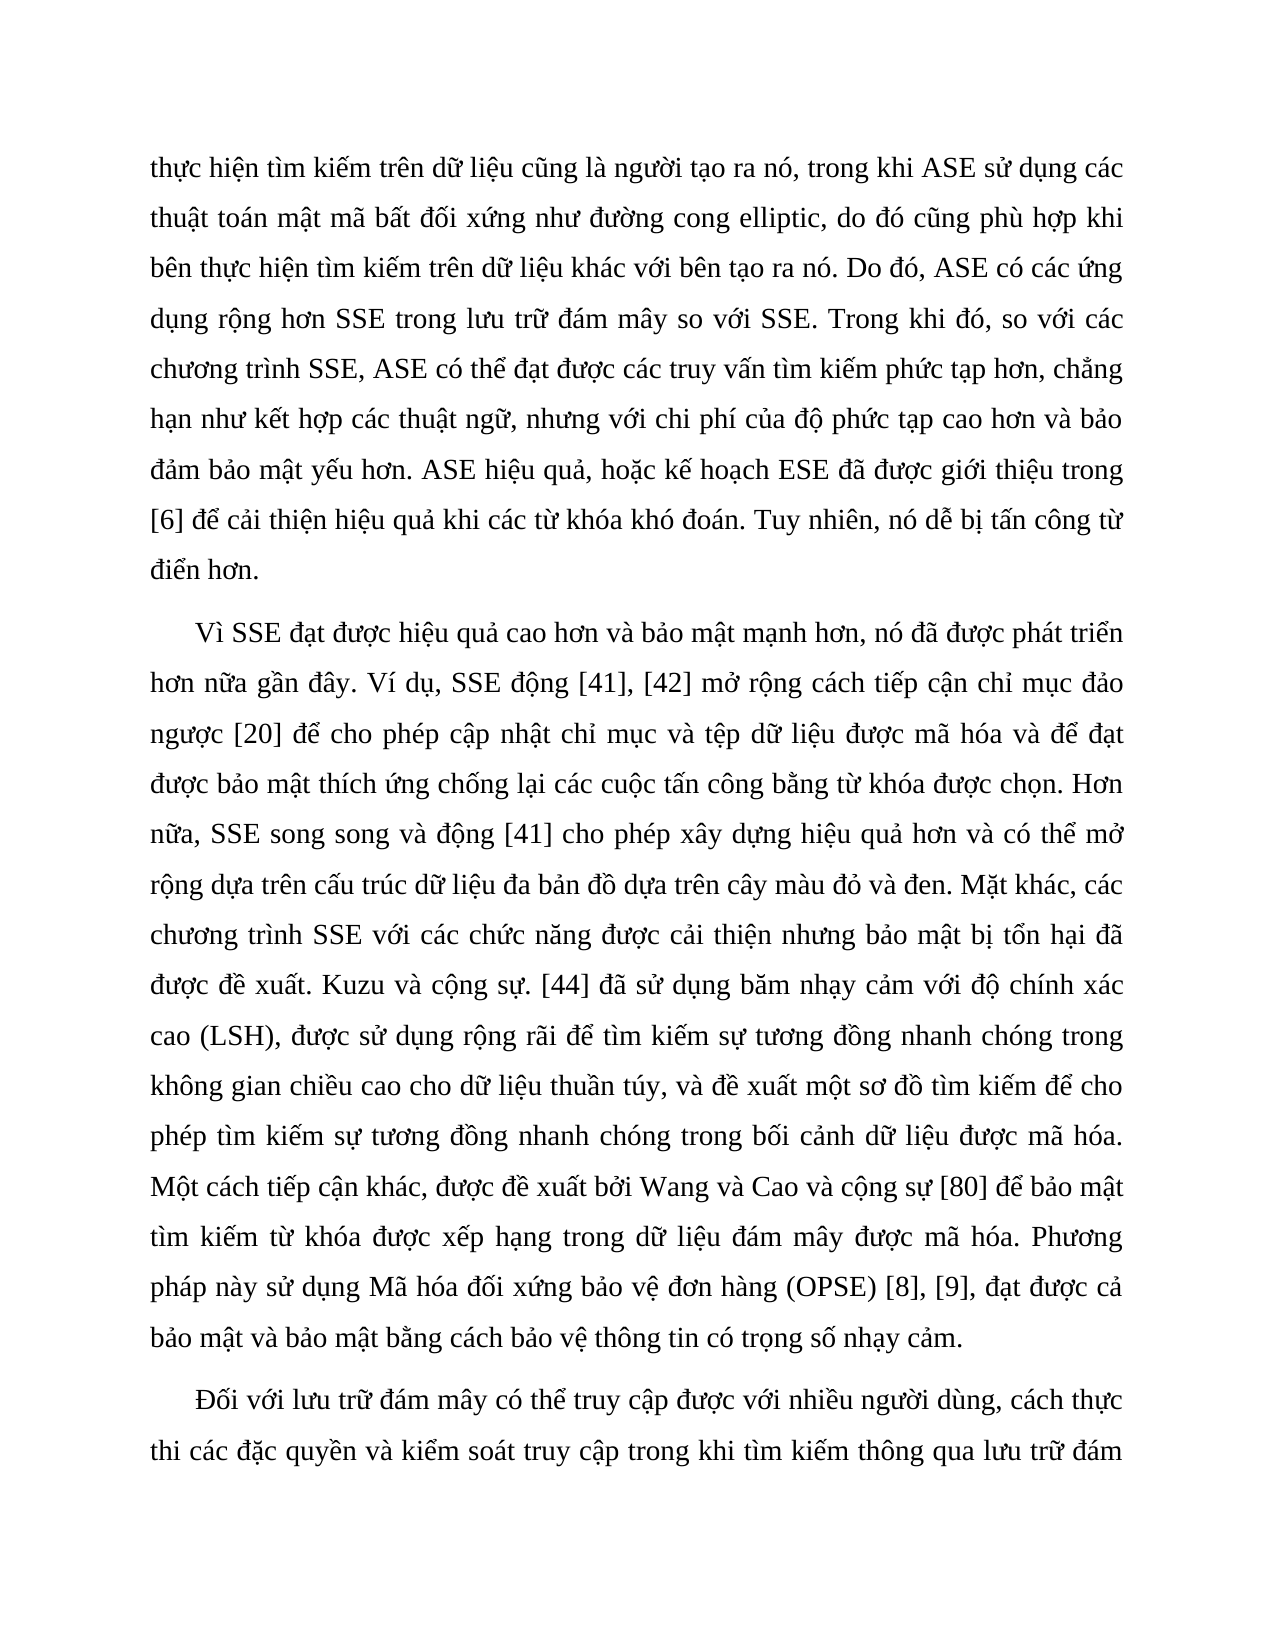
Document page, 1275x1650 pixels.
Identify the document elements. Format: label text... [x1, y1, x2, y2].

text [150, 150, 1125, 586]
text Vì SSE đạt được hiệu quả cao hơn và bảo mật mạnh hơn, nó đã được phát triển hơn nữa gần đây. Ví dụ, SSE động [41], [42] mở rộng cách tiếp cận chỉ mục đảo ngược [20] để cho phép cập nhật chỉ mục và tệp dữ liệu được mã hóa và để đạt được bảo mật thích ứng chống lại các cuộc tấn công bằng từ khóa được chọn. Hơn nữa, SSE song song và động [41] cho phép xây dựng hiệu quả hơn và có thể mở rộng dựa trên cấu trúc dữ liệu đa bản đồ dựa trên cây màu đỏ và đen. Mặt khác, các chương trình SSE với các chức năng được cải thiện nhưng bảo mật bị tổn hại đã được đề xuất. Kuzu và cộng sự. [44] đã sử dụng băm nhạy cảm với độ chính xác cao (LSH), được sử dụng rộng rãi để tìm kiếm sự tương đồng nhanh chóng trong không gian chiều cao cho dữ liệu thuần túy, và đề xuất một sơ đồ tìm kiếm để cho phép tìm kiếm sự tương đồng nhanh chóng trong bối cảnh dữ liệu được mã hóa. Một cách tiếp cận khác, được đề xuất bởi Wang và Cao và cộng sự [80] để bảo mật tìm kiếm từ khóa được xếp hạng trong dữ liệu đám mây được mã hóa. Phương pháp này sử dụng Mã hóa đối xứng bảo vệ đơn hàng (OPSE) [8], [9], đạt được cả bảo mật và bảo mật bằng cách bảo vệ thông tin có trọng số nhạy cảm. [150, 615, 1125, 1353]
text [150, 1382, 1125, 1466]
